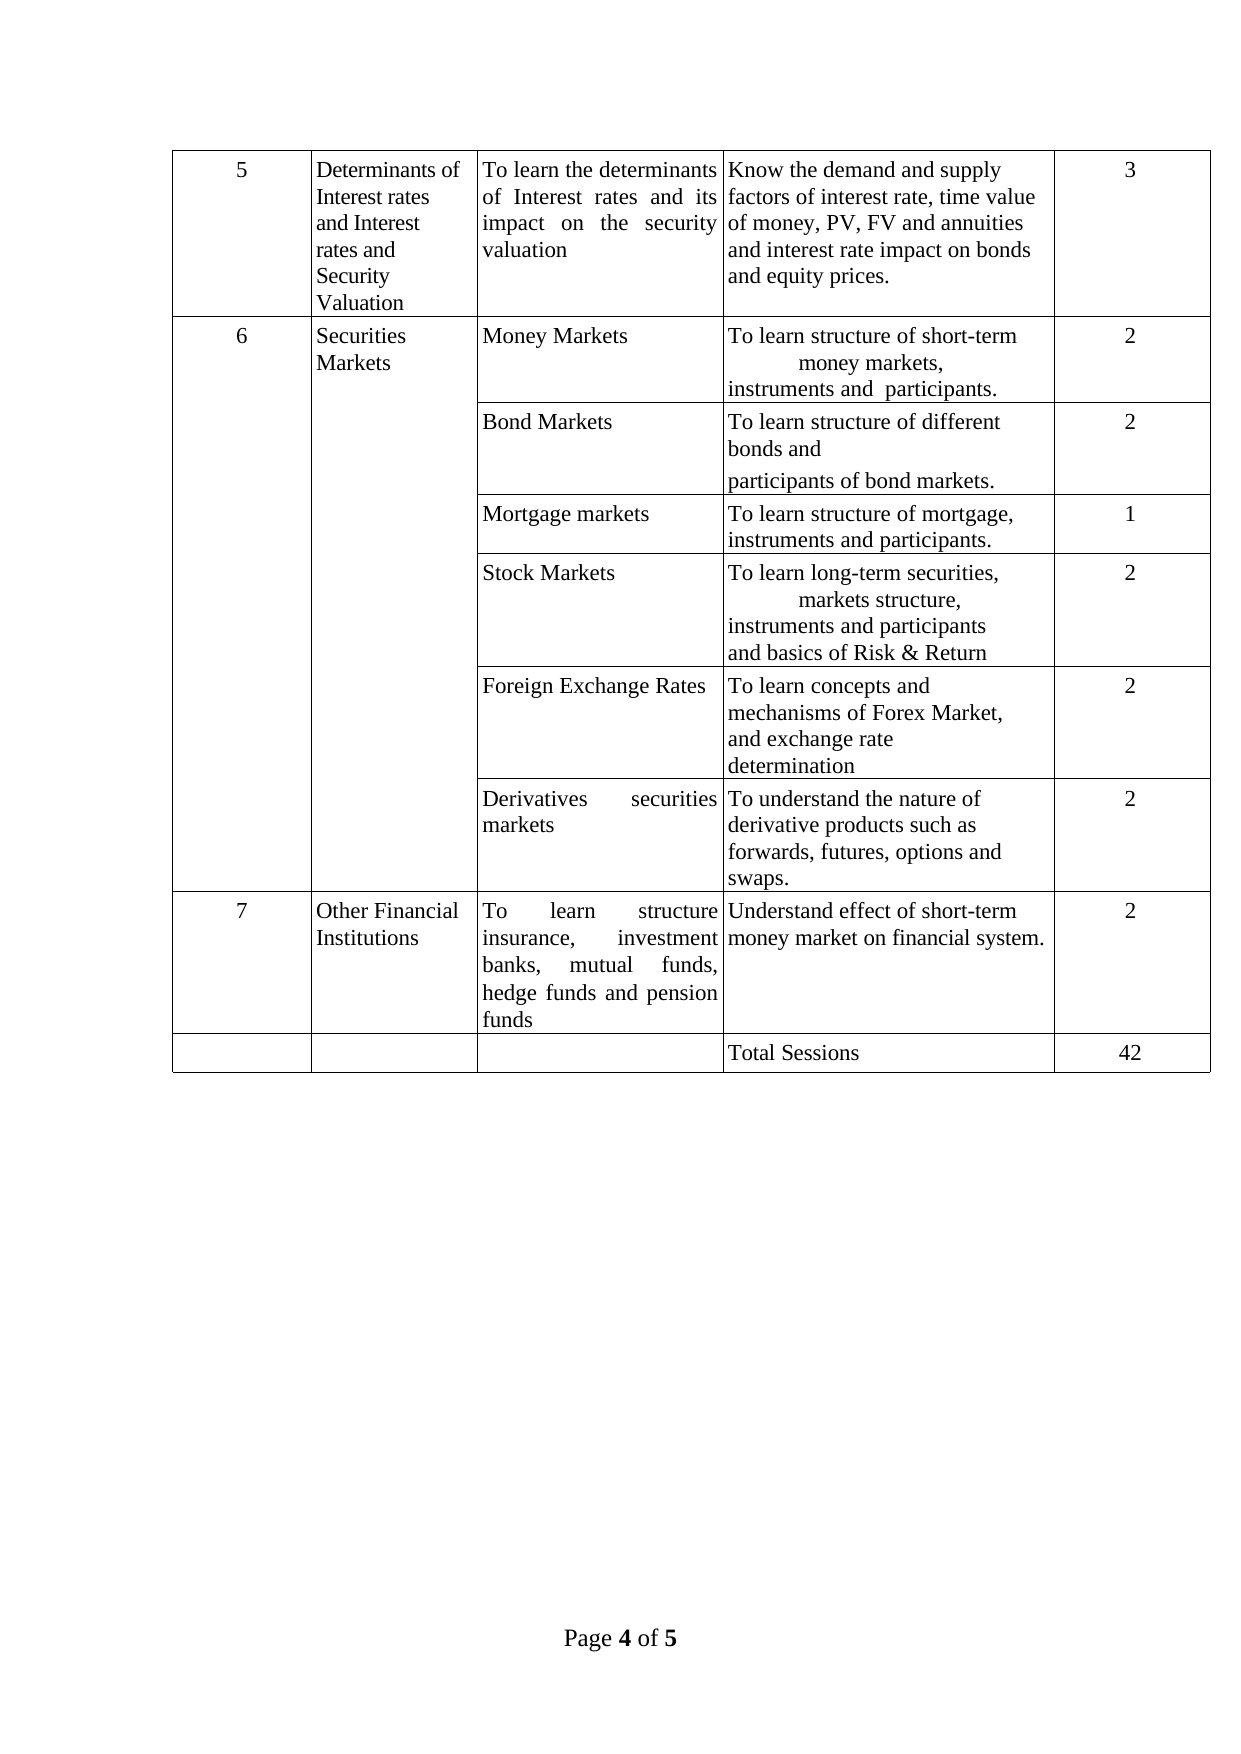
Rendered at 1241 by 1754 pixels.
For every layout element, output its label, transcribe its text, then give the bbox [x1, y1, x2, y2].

table_cell [478, 1034, 723, 1072]
table_cell To learn structure of short-term money markets, instruments and participants. [724, 317, 1054, 402]
table_cell Derivatives securities markets [478, 779, 723, 891]
table_cell Mortgage markets [478, 495, 723, 553]
table_cell [312, 1034, 477, 1072]
table_cell 2 [1055, 554, 1210, 666]
table_cell Stock Markets [478, 554, 723, 666]
table_cell 6 [173, 317, 311, 891]
table_cell Foreign Exchange Rates [478, 667, 723, 778]
table_cell Total Sessions [724, 1034, 1054, 1072]
table_cell 42 [1055, 1034, 1210, 1072]
table_cell To learn structure insurance, investment banks, mutual funds, hedge funds and pension funds [478, 892, 723, 1033]
table_cell Know the demand and supply factors of interest rate, time value of money, PV, FV and annuities and interest rate impact on bonds and equity prices. [724, 151, 1054, 316]
table_cell 3 [1055, 151, 1210, 316]
table_cell 2 [1055, 403, 1210, 494]
table_cell To learn concepts and mechanisms of Forex Market, and exchange rate determination [724, 667, 1054, 778]
table_cell Bond Markets [478, 403, 723, 494]
table_cell To learn long-term securities, markets structure, instruments and participants and basics of Risk & Return [724, 554, 1054, 666]
table_cell Determinants of Interest rates and Interest rates and Security Valuation [312, 151, 477, 316]
table_cell Other Financial Institutions [312, 892, 477, 1033]
table_cell [173, 1034, 311, 1072]
table_cell To understand the nature of derivative products such as forwards, futures, options and swaps. [724, 779, 1054, 891]
table_cell 1 [1055, 495, 1210, 553]
table_cell To learn structure of mortgage, instruments and participants. [724, 495, 1054, 553]
table_cell 2 [1055, 317, 1210, 402]
table_cell Understand effect of short-term money market on financial system. [724, 892, 1054, 1033]
table_cell Money Markets [478, 317, 723, 402]
table_cell 2 [1055, 667, 1210, 778]
table_cell To learn the determinants of Interest rates and its impact on the security valuation [478, 151, 723, 316]
table_cell 2 [1055, 779, 1210, 891]
table_cell Securities Markets [312, 317, 477, 891]
table_cell 5 [173, 151, 311, 316]
table_cell 7 [173, 892, 311, 1033]
table_cell To learn structure of different bonds and participants of bond markets. [724, 403, 1054, 494]
table_cell 2 [1055, 892, 1210, 1033]
